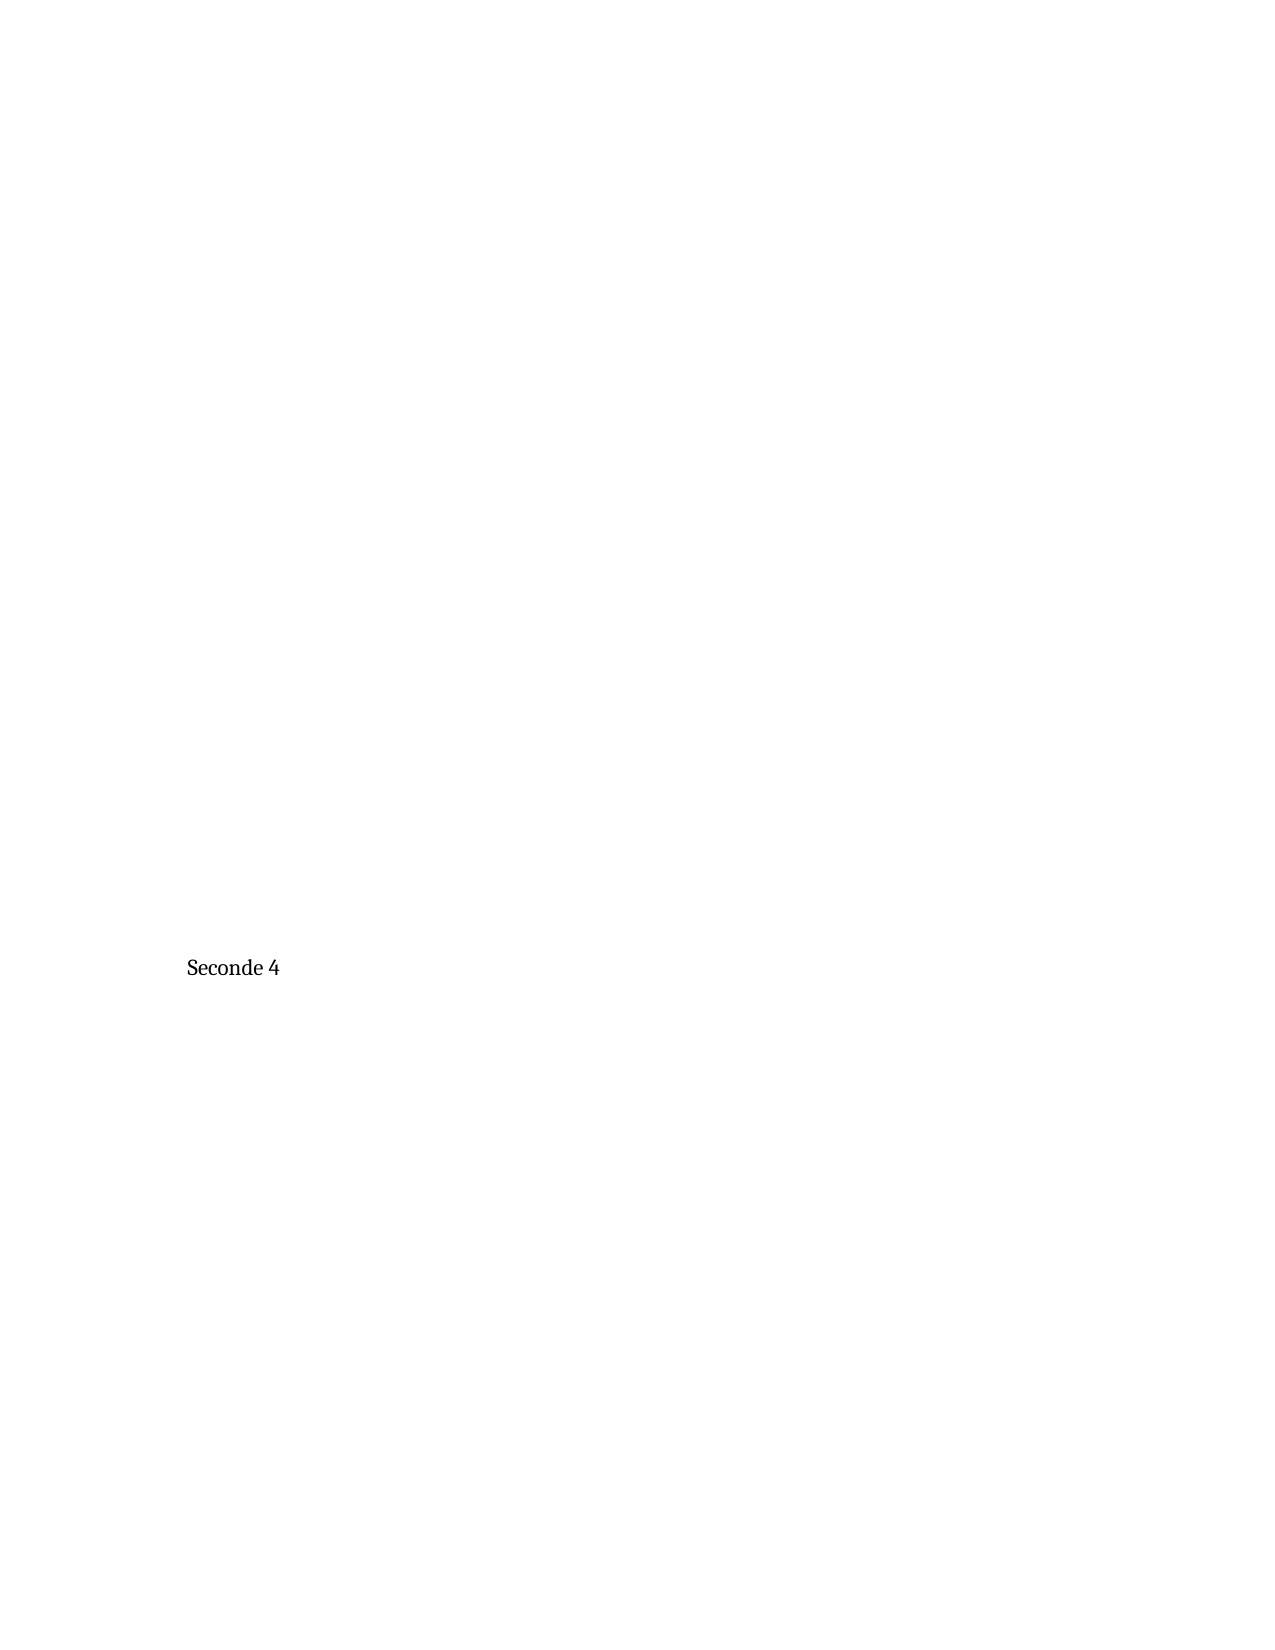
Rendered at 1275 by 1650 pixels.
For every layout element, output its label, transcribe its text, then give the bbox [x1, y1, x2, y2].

text Seconde 4 [187, 955, 1087, 981]
